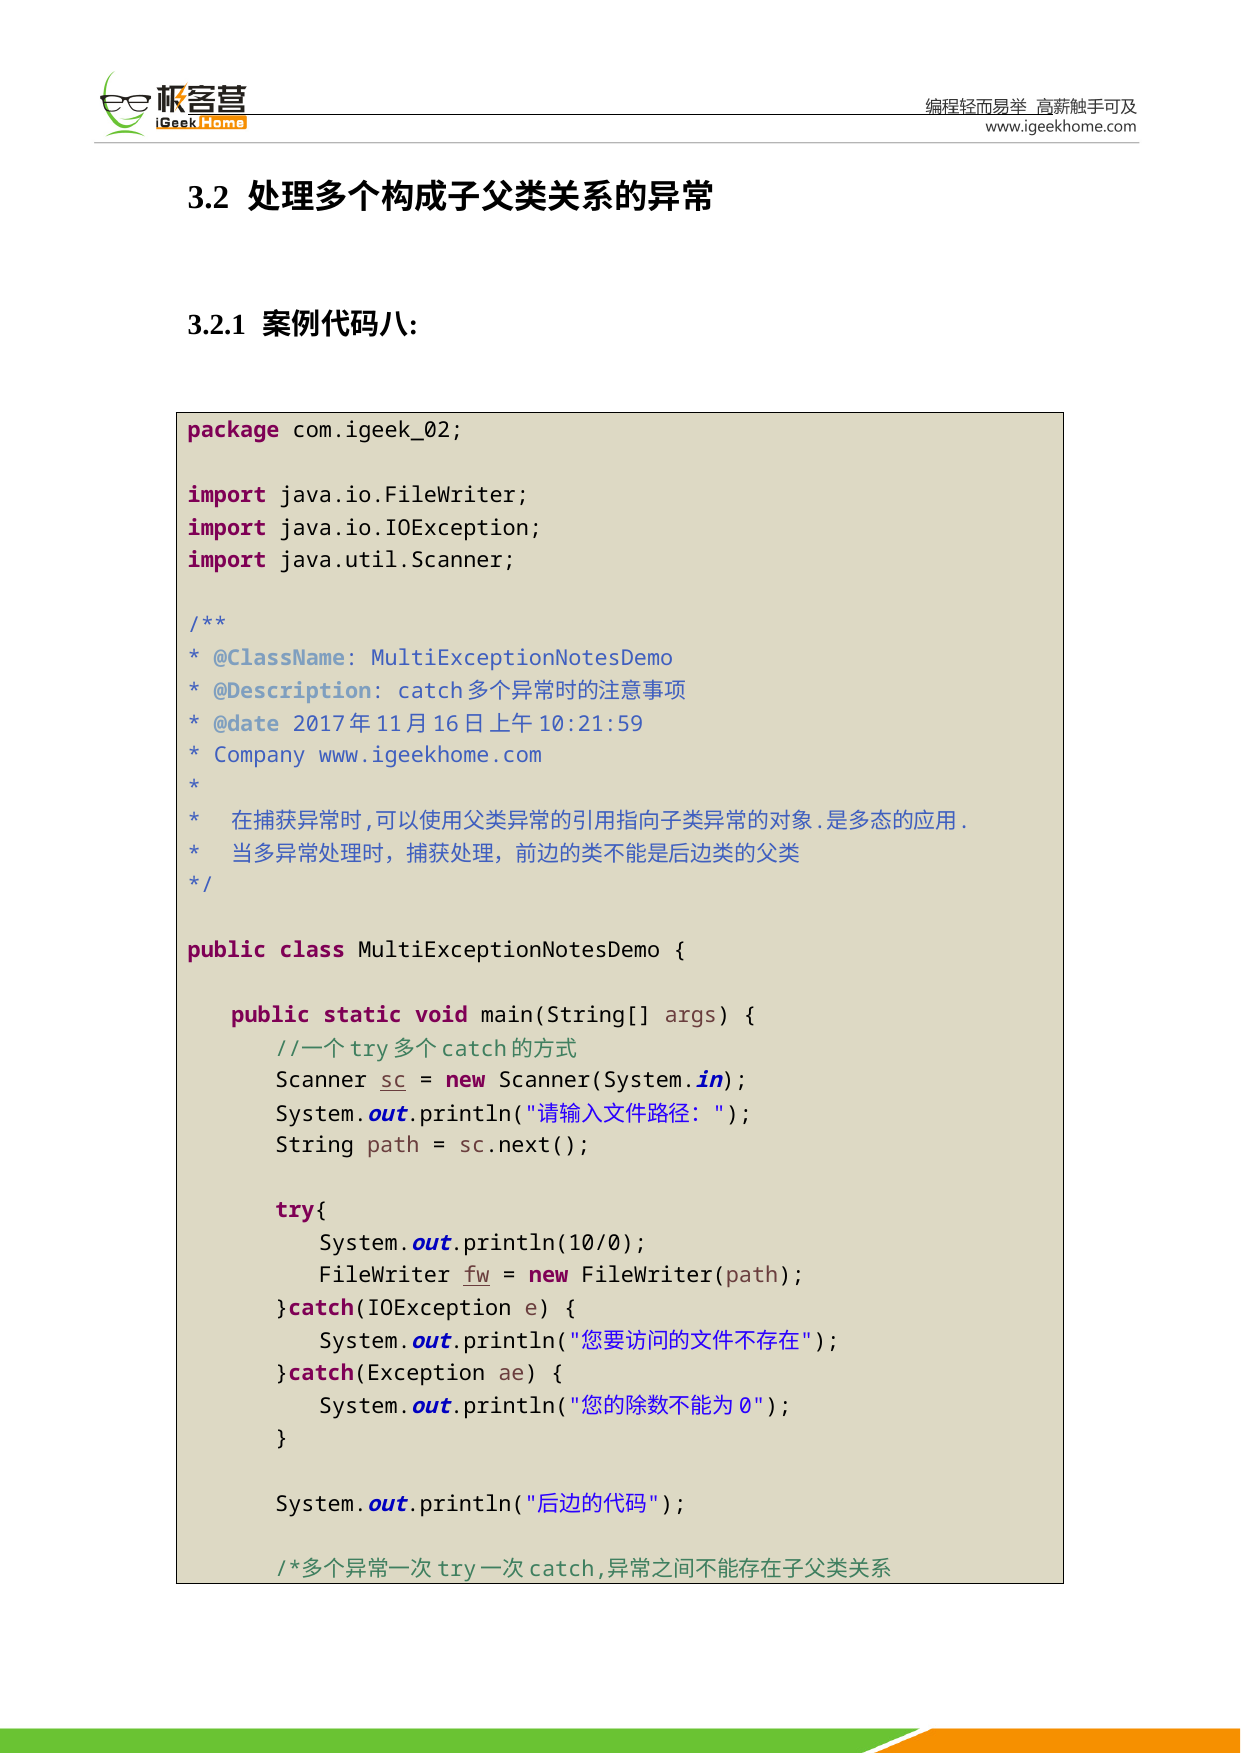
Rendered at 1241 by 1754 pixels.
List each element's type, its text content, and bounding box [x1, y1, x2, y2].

subtitle 案例代码八: [187, 289, 1053, 354]
picture [0, 1690, 1241, 1753]
picture [0, 1, 1241, 151]
subtitle 处理多个构成子父类关系的异常 [187, 162, 1053, 227]
